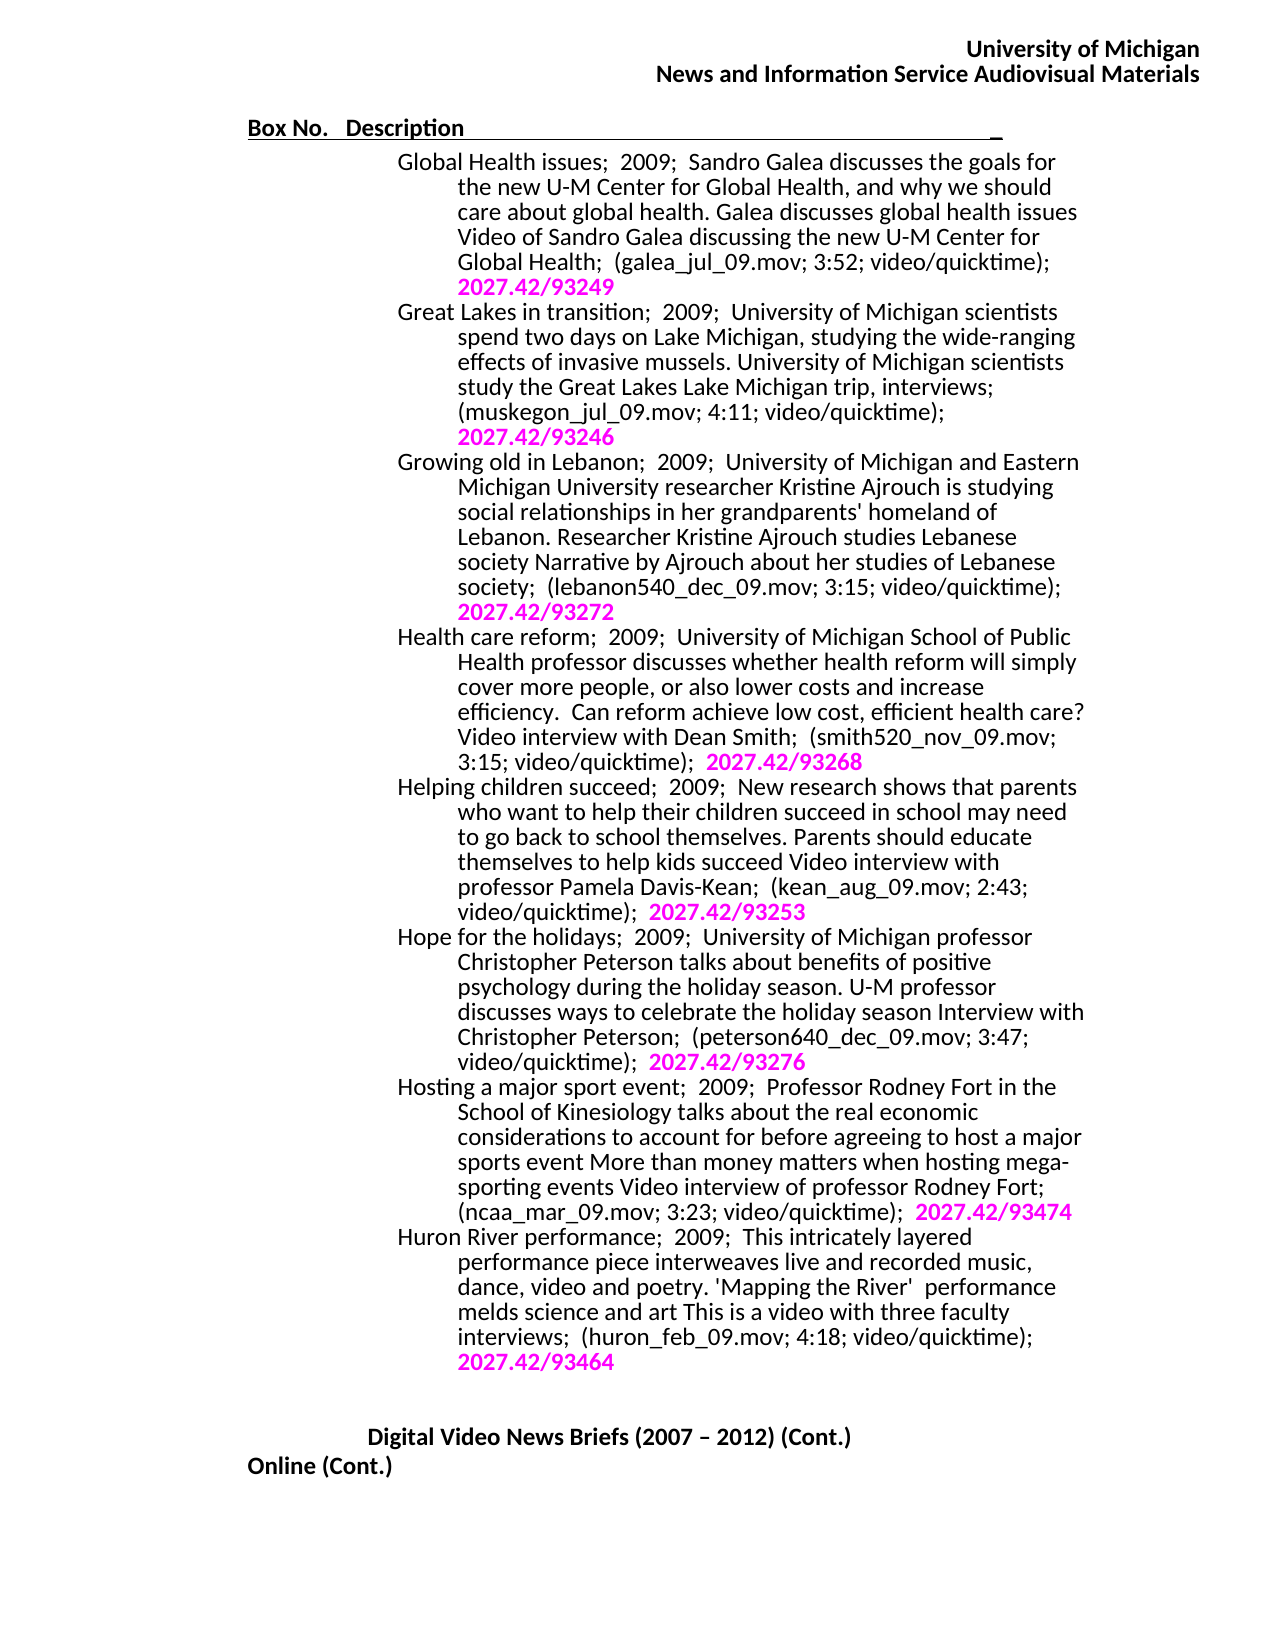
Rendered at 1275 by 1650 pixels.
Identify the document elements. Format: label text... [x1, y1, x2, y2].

text Health care reform; 2009; University of Michigan School of Public Health professor discusses whether health reform will simply cover more people, or also lower costs and increase efficiency. Can reform achieve low cost, efficient health care? Video interview with Dean Smith; (smith520_nov_09.mov; 3:15; video/quicktime); 2027.42/93268 [397, 625, 1087, 775]
text Global Health issues; 2009; Sandro Galea discusses the goals for the new U-M Center for Global Health, and why we should care about global health. Galea discusses global health issues Video of Sandro Galea discussing the new U-M Center for Global Health; (galea_jul_09.mov; 3:52; video/quicktime); 2027.42/93249 [397, 150, 1087, 300]
text Hope for the holidays; 2009; University of Michigan professor Christopher Peterson talks about benefits of positive psychology during the holiday season. U-M professor discusses ways to celebrate the holiday season Interview with Christopher Peterson; (peterson640_dec_09.mov; 3:47; video/quicktime); 2027.42/93276 [397, 925, 1087, 1075]
text Hosting a major sport event; 2009; Professor Rodney Fort in the School of Kinesiology talks about the real economic considerations to account for before agreeing to host a major sports event More than money matters when hosting mega-sporting events Video interview of professor Rodney Fort; (ncaa_mar_09.mov; 3:23; video/quicktime); 2027.42/93474 [397, 1075, 1087, 1225]
text Helping children succeed; 2009; New research shows that parents who want to help their children succeed in school may need to go back to school themselves. Parents should educate themselves to help kids succeed Video interview with professor Pamela Davis-Kean; (kean_aug_09.mov; 2:43; video/quicktime); 2027.42/93253 [397, 775, 1087, 925]
text Digital Video News Briefs (2007 – 2012) (Cont.) [367, 1425, 1087, 1450]
text Great Lakes in transition; 2009; University of Michigan scientists spend two days on Lake Michigan, studying the wide-ranging effects of invasive mussels. University of Michigan scientists study the Great Lakes Lake Michigan trip, interviews; (muskegon_jul_09.mov; 4:11; video/quicktime); 2027.42/93246 [397, 300, 1087, 450]
text Huron River performance; 2009; This intricately layered performance piece interweaves live and recorded music, dance, video and poetry. 'Mapping the River' performance melds science and art This is a video with three faculty interviews; (huron_feb_09.mov; 4:18; video/quicktime); 2027.42/93464 [397, 1225, 1087, 1375]
text Growing old in Lebanon; 2009; University of Michigan and Eastern Michigan University researcher Kristine Ajrouch is studying social relationships in her grandparents' homeland of Lebanon. Researcher Kristine Ajrouch studies Lebanese society Narrative by Ajrouch about her studies of Lebanese society; (lebanon540_dec_09.mov; 3:15; video/quicktime); 2027.42/93272 [397, 450, 1087, 625]
text Online (Cont.) [187, 1450, 1087, 1481]
